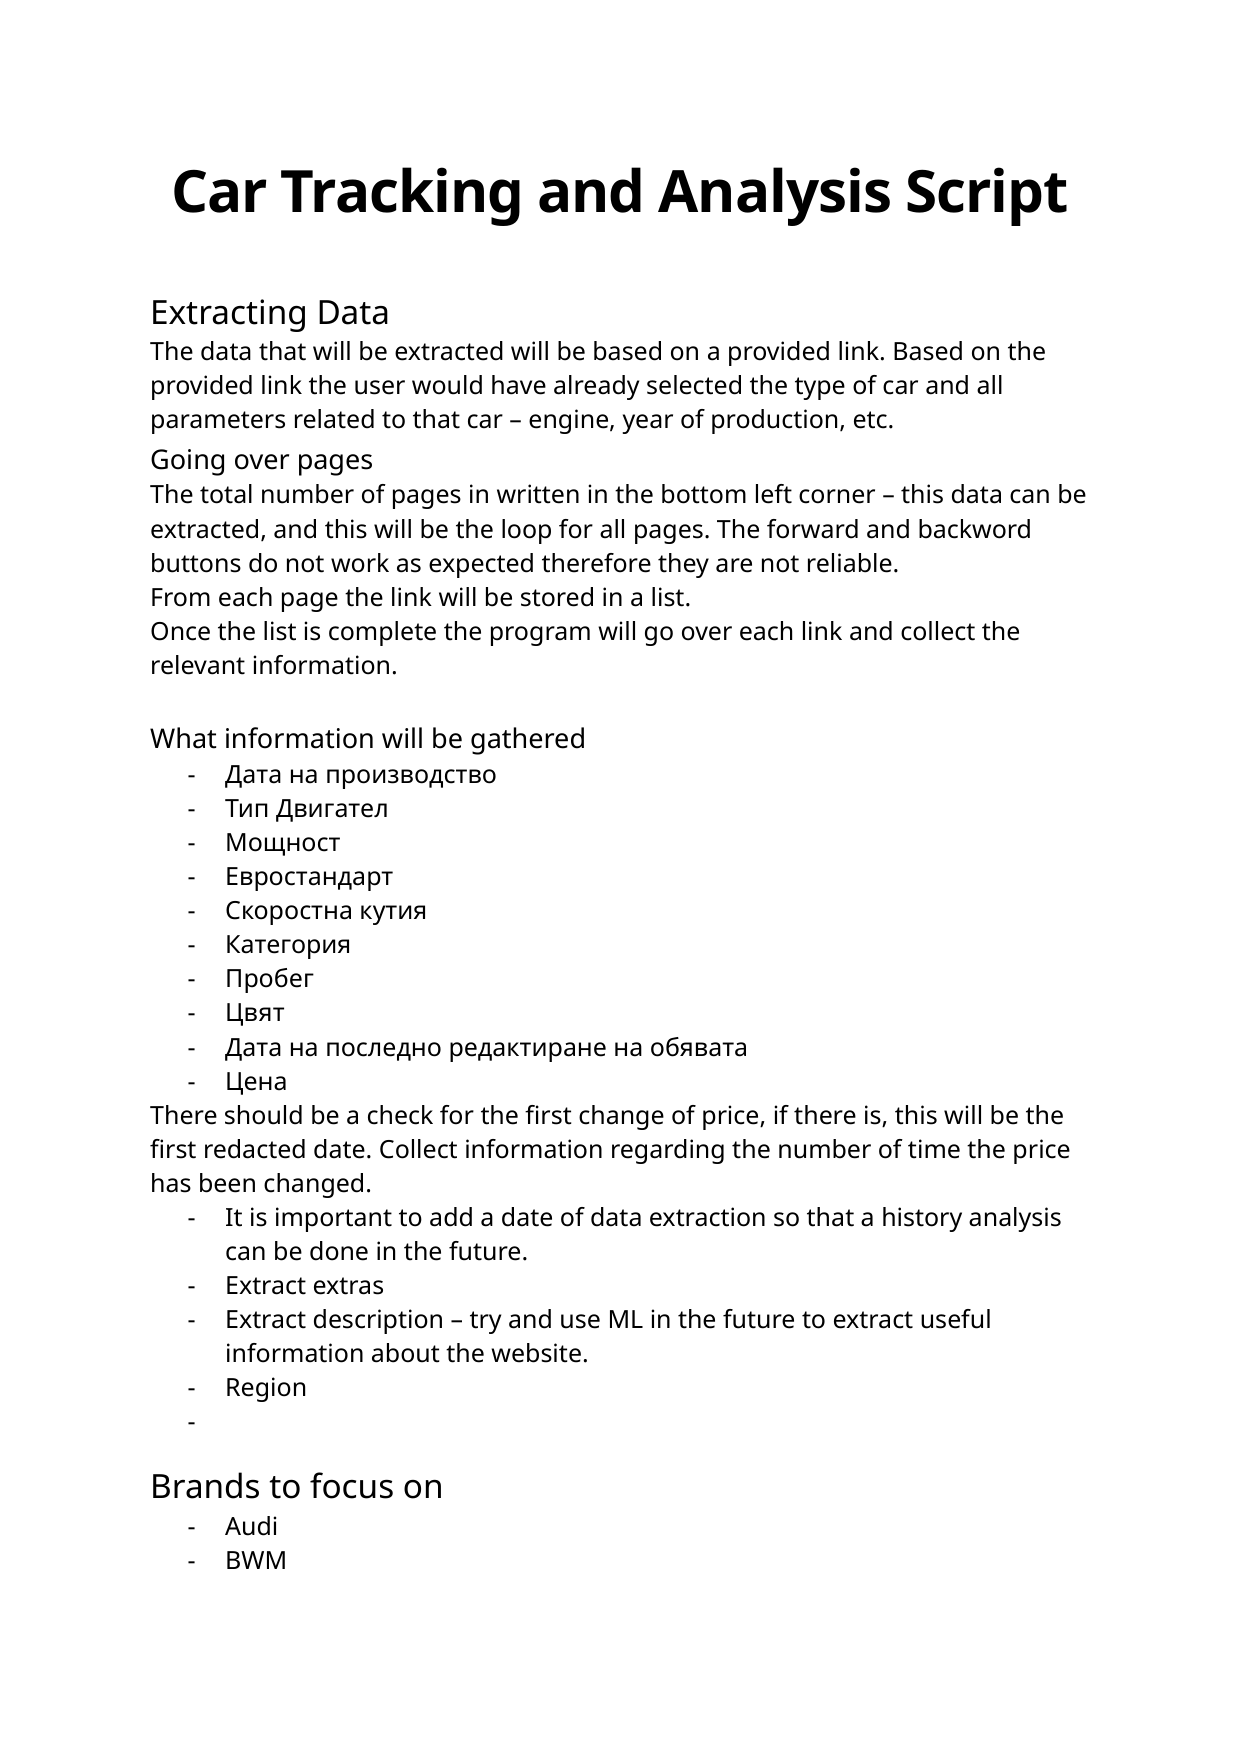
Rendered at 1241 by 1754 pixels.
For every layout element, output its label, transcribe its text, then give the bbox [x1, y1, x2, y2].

title Car Tracking and Analysis Script [150, 150, 1090, 229]
list Audi [187, 1508, 1090, 1542]
text The data that will be extracted will be based on a provided link. Based on the provided link the user would have already selected the type of car and all parameters related to that car – engine, year of production, etc. [150, 334, 1090, 436]
list Extract description – try and use ML in the future to extract useful information about the website. [187, 1302, 1090, 1370]
text From each page the link will be stored in a list. [150, 579, 1090, 613]
list Мощност [187, 825, 1090, 859]
list Цвят [187, 995, 1090, 1029]
list Категория [187, 927, 1090, 961]
list Цена [187, 1063, 1090, 1097]
list It is important to add a date of data extraction so that a history analysis can be done in the future. [187, 1199, 1090, 1268]
subtitle What information will be gathered [150, 720, 1090, 757]
list BWM [187, 1542, 1090, 1576]
list Пробег [187, 961, 1090, 995]
text There should be a check for the first change of price, if there is, this will be the first redacted date. Collect information regarding the number of time the price has been changed. [150, 1097, 1090, 1199]
subtitle Extracting Data [150, 288, 1090, 334]
text Once the list is complete the program will go over each link and collect the relevant information. [150, 613, 1090, 682]
list Скоростна кутия [187, 893, 1090, 927]
list Евростандарт [187, 859, 1090, 893]
text The total number of pages in written in the bottom left corner – this data can be extracted, and this will be the loop for all pages. The forward and backword buttons do not work as expected therefore they are not reliable. [150, 477, 1090, 579]
list Тип Двигател [187, 791, 1090, 825]
list Дата на последно редактиране на обявата [187, 1029, 1090, 1063]
subtitle Brands to focus on [150, 1463, 1090, 1508]
list Extract extras [187, 1268, 1090, 1302]
list Region [187, 1370, 1090, 1404]
list Дата на производство [187, 757, 1090, 791]
subtitle Going over pages [150, 440, 1090, 477]
